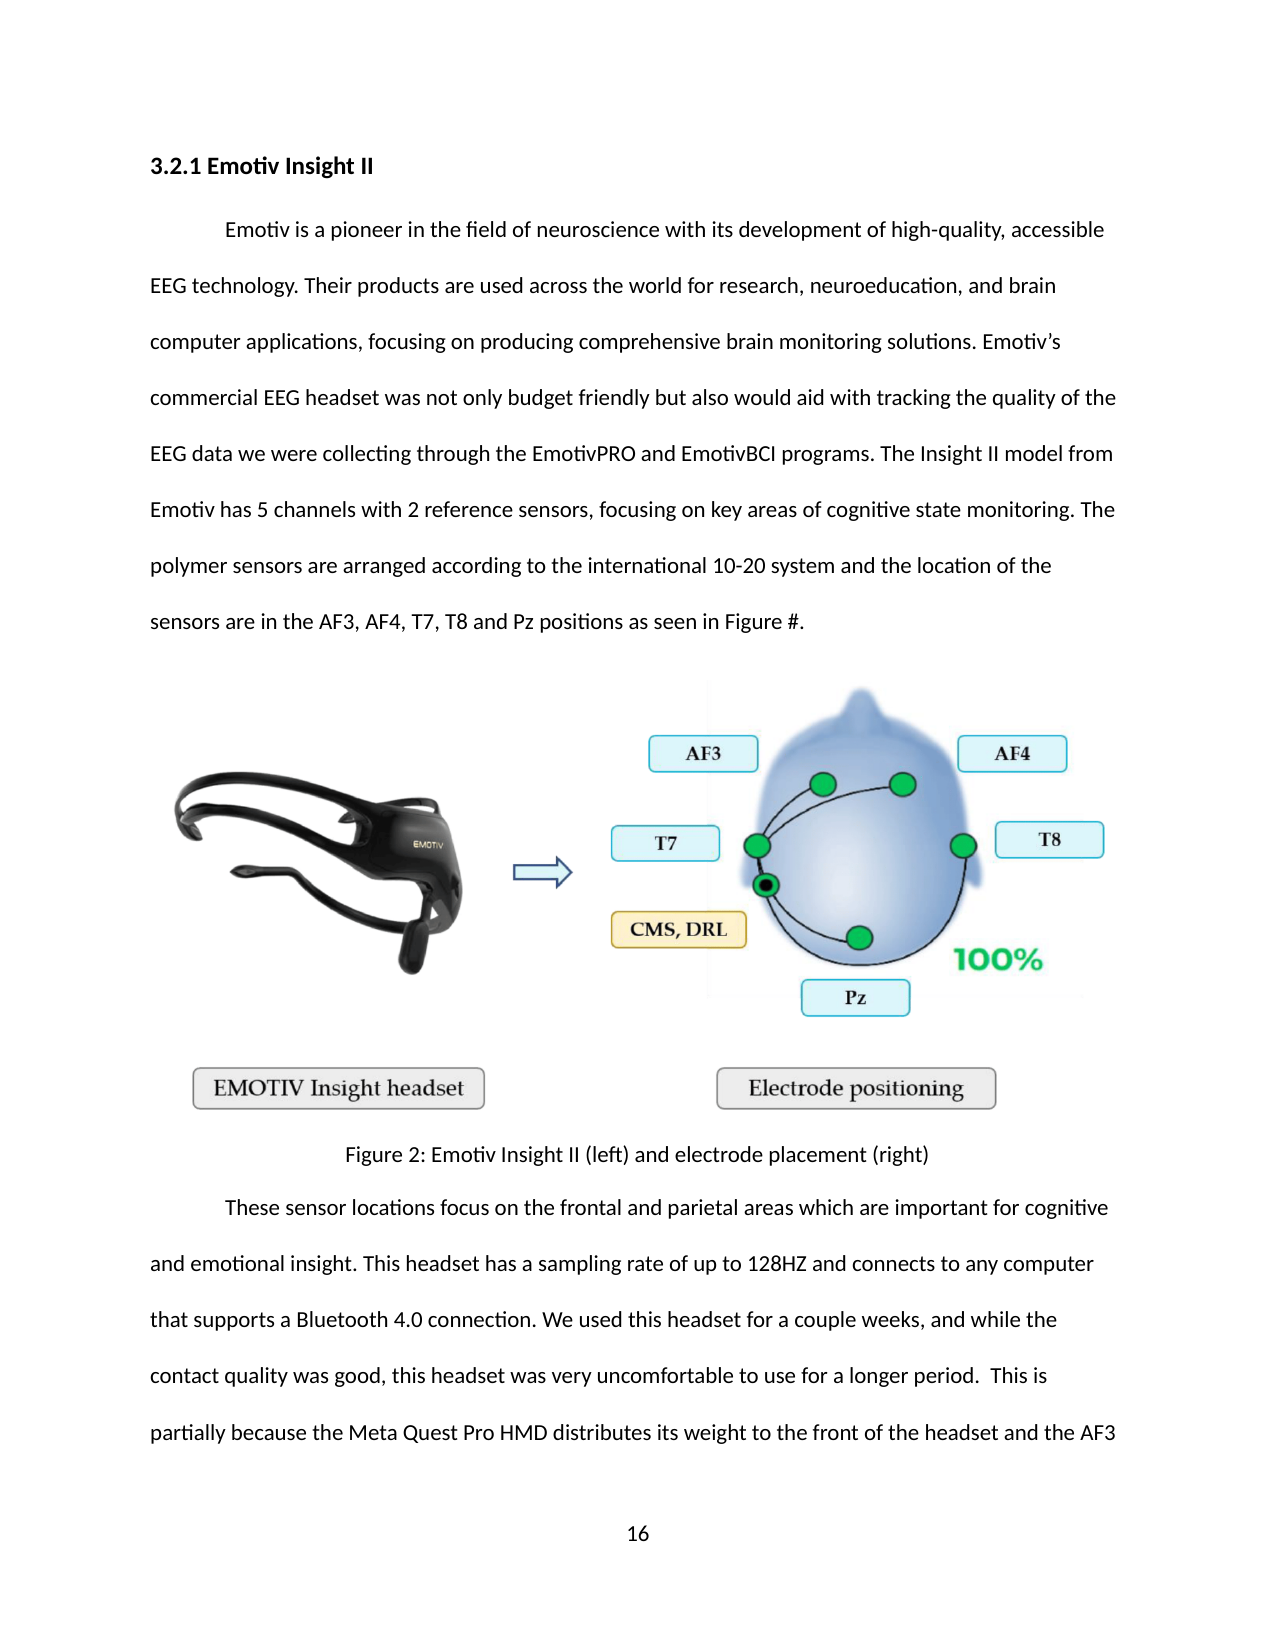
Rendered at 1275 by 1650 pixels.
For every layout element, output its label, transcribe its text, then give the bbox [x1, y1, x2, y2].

subtitle 3.2.1 Emotiv Insight II [150, 150, 1125, 181]
picture [171, 680, 1109, 1116]
text Emotiv is a pioneer in the field of neuroscience with its development of high-quality, accessible EEG technology. Their products are used across the world for research, neuroeducation, and brain computer applications, focusing on producing comprehensive brain monitoring solutions. Emotiv’s commercial EEG headset was not only budget friendly but also would aid with tracking the quality of the EEG data we were collecting through the EmotivPRO and EmotivBCI programs. The Insight II model from Emotiv has 5 channels with 2 reference sensors, focusing on key areas of cognitive state monitoring. The polymer sensors are arranged according to the international 10-20 system and the location of the sensors are in the AF3, AF4, T7, T8 and Pz positions as seen in Figure #. [150, 215, 1125, 636]
